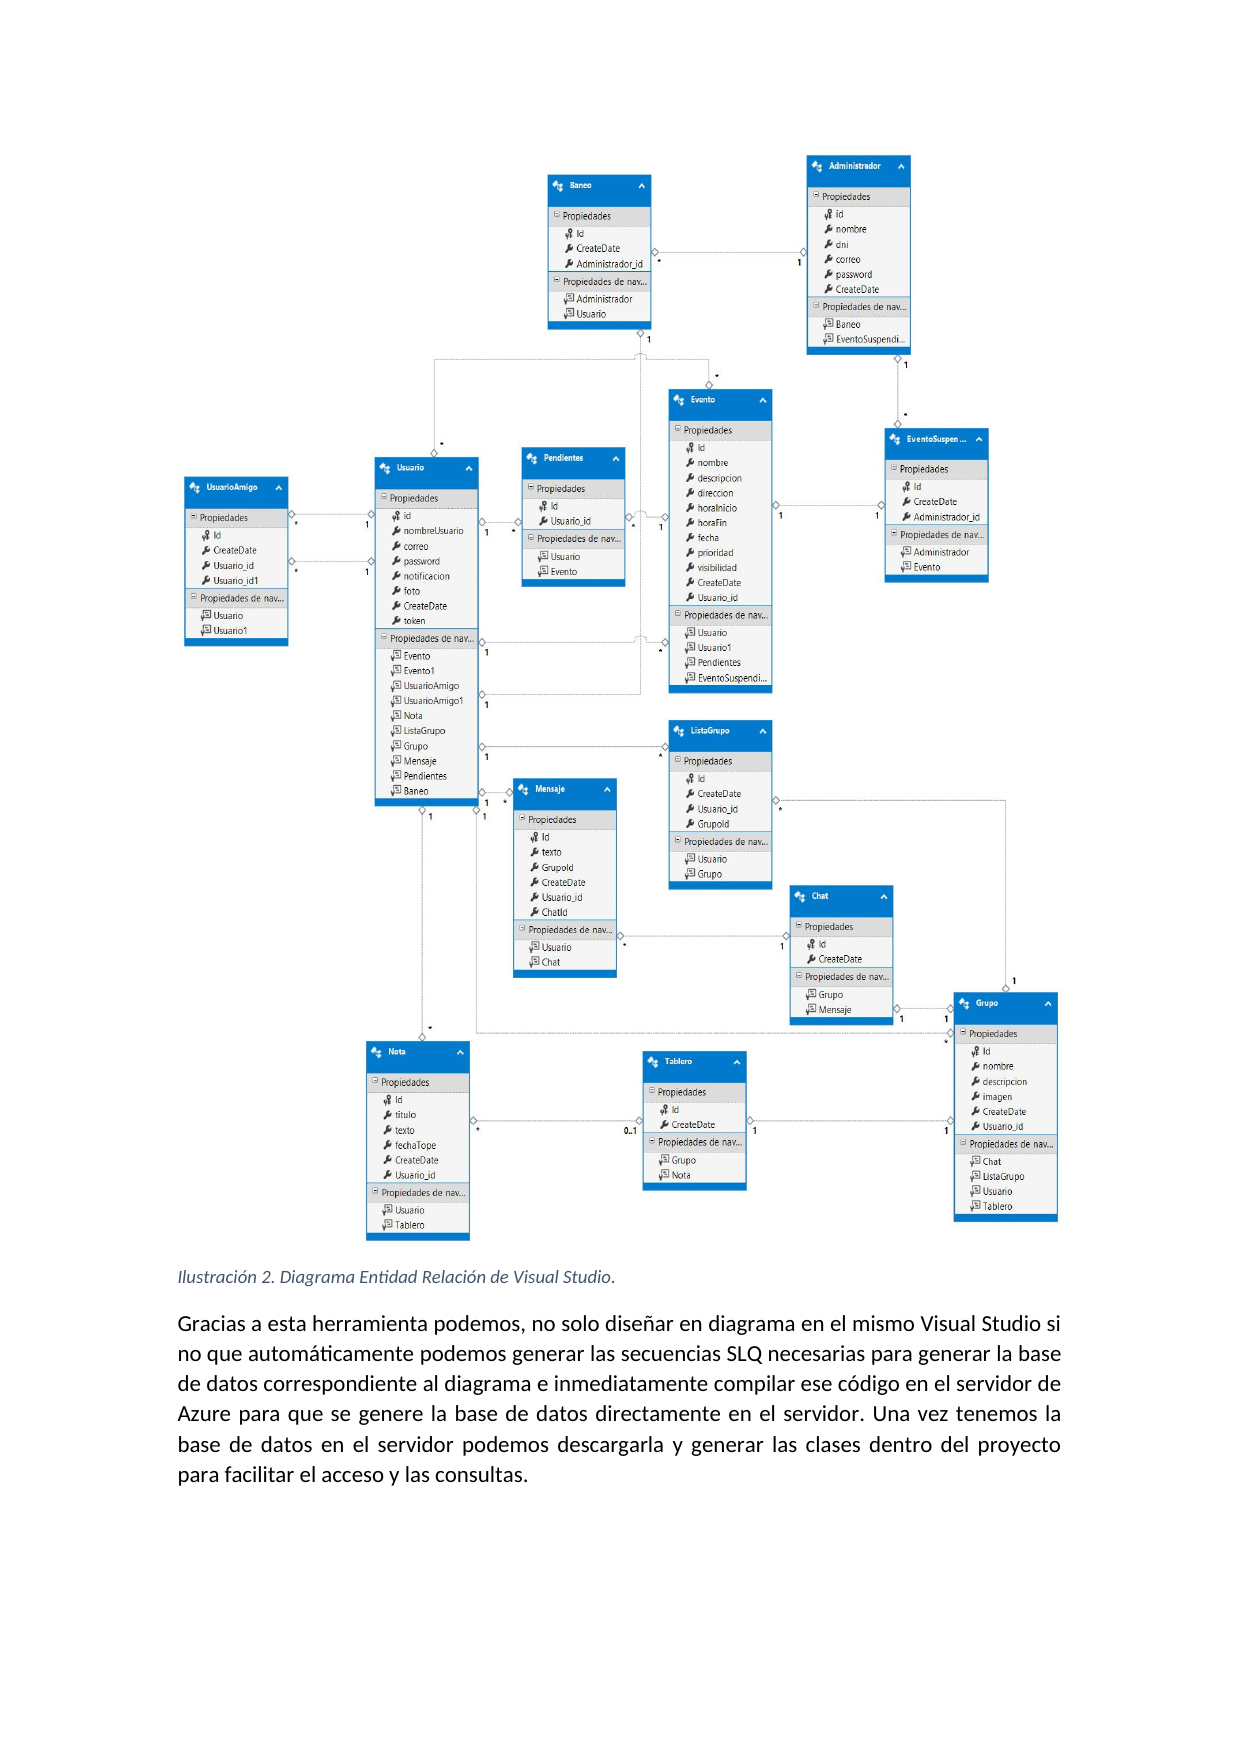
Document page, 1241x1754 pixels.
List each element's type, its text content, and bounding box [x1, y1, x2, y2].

text Gracias a esta herramienta podemos, no solo diseñar en diagrama en el mismo Visual Studio si no que automáticamente podemos generar las secuencias SLQ necesarias para generar la base de datos correspondiente al diagrama e inmediatamente compilar ese código en el servidor de Azure para que se genere la base de datos directamente en el servidor. Una vez tenemos la base de datos en el servidor podemos descargarla y generar las clases dentro del proyecto para facilitar el acceso y las consultas. [177, 1309, 1063, 1488]
picture [177, 147, 1063, 1247]
